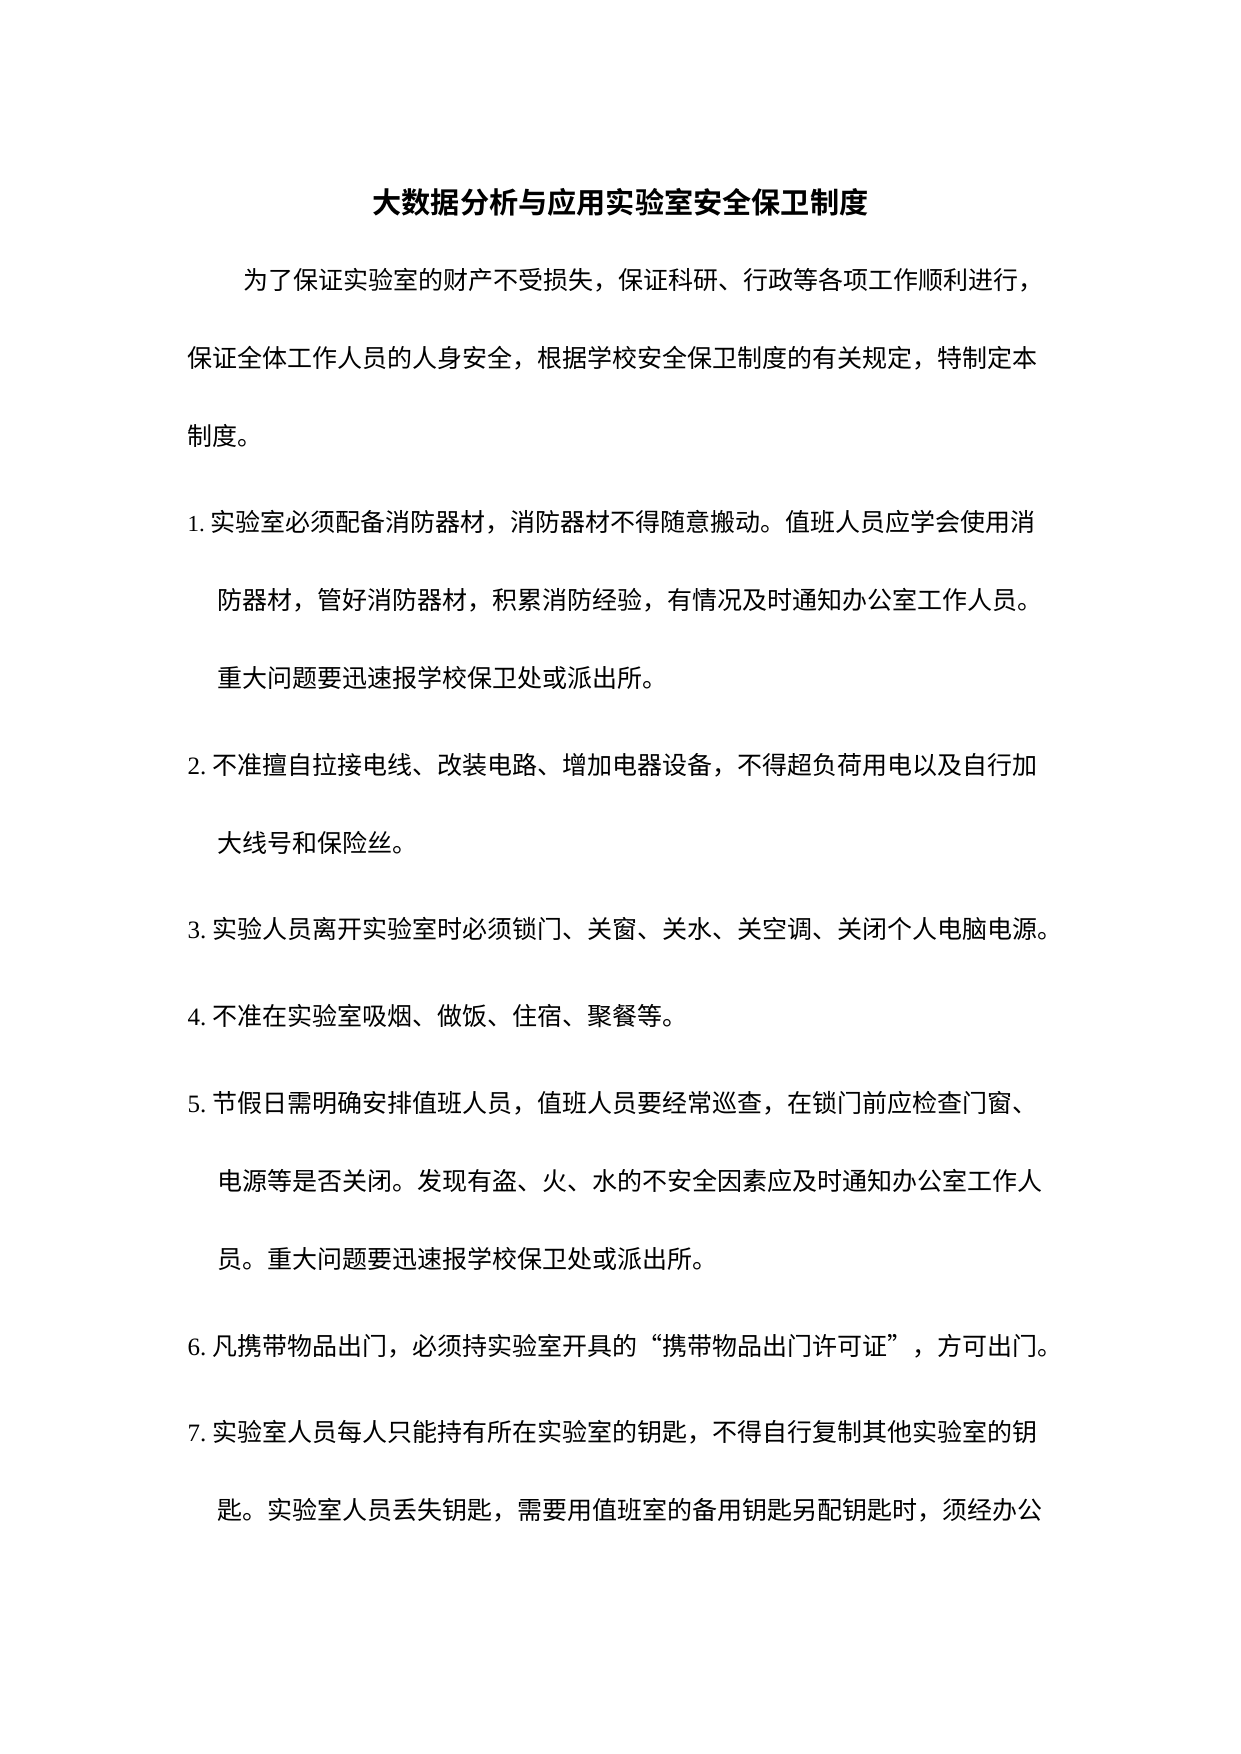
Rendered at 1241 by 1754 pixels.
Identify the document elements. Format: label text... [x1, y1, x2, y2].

list 节假日需明确安排值班人员，值班人员要经常巡查，在锁门前应检查门窗、电源等是否关闭。发现有盗、火、水的不安全因素应及时通知办公室工作人员。重大问题要迅速报学校保卫处或派出所。 [187, 1069, 1053, 1290]
subtitle 大数据分析与应用实验室安全保卫制度 [187, 168, 1053, 233]
list 凡携带物品出门，必须持实验室开具的“携带物品出门许可证”，方可出门。 [187, 1312, 1053, 1377]
text 为了保证实验室的财产不受损失，保证科研、行政等各项工作顺利进行，保证全体工作人员的人身安全，根据学校安全保卫制度的有关规定，特制定本制度。 [187, 246, 1053, 467]
list 不准擅自拉接电线、改装电路、增加电器设备，不得超负荷用电以及自行加大线号和保险丝。 [187, 731, 1053, 874]
list 实验室必须配备消防器材，消防器材不得随意搬动。值班人员应学会使用消防器材，管好消防器材，积累消防经验，有情况及时通知办公室工作人员。重大问题要迅速报学校保卫处或派出所。 [187, 488, 1053, 709]
list 不准在实验室吸烟、做饭、住宿、聚餐等。 [187, 982, 1053, 1047]
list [187, 1398, 1053, 1541]
list 实验人员离开实验室时必须锁门、关窗、关水、关空调、关闭个人电脑电源。 [187, 896, 1053, 961]
